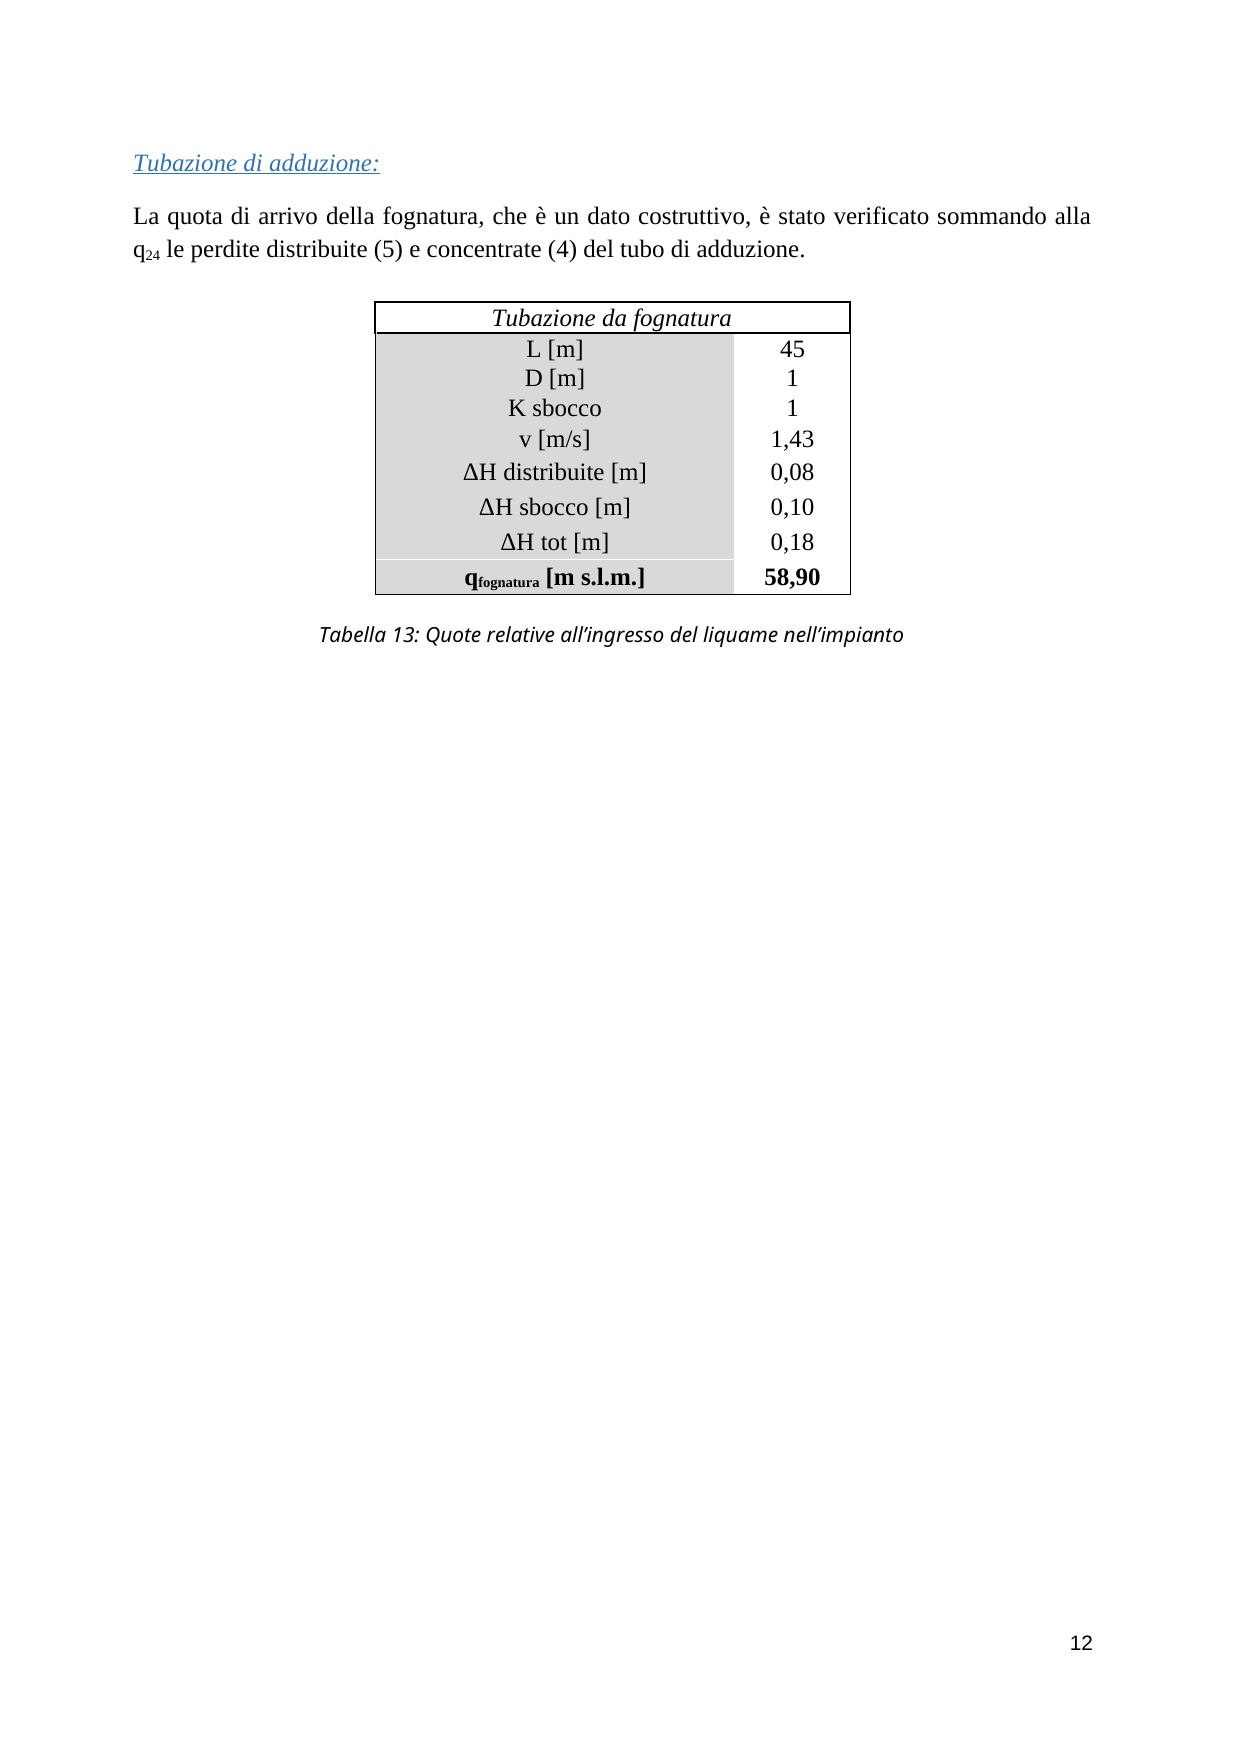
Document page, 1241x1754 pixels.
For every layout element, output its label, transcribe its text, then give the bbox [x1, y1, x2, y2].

table_cell 0,18 [734, 524, 850, 559]
table_cell L [m] [376, 333, 734, 363]
text Tabella 13: Quote relative all’ingresso del liquame nell’impianto [133, 620, 1092, 648]
text La quota di arrivo della fognatura, che è un dato costruttivo, è stato verificato sommando alla q24 le perdite distribuite (5) e concentrate (4) del tubo di adduzione. [133, 201, 1092, 263]
table_cell ΔH distribuite [m] [376, 453, 734, 489]
table_cell 1 [734, 393, 850, 423]
table_cell 1 [734, 363, 850, 393]
table_cell 1,43 [734, 423, 850, 453]
table_cell 0,10 [734, 489, 850, 524]
table_cell v [m/s] [376, 423, 734, 453]
table_cell ΔH tot [m] [376, 524, 734, 559]
table_cell 45 [734, 334, 850, 363]
table_cell qfognatura [m s.l.m.] [376, 560, 734, 594]
table_cell ΔH sbocco [m] [376, 489, 734, 524]
table_cell K sbocco [376, 393, 734, 423]
table_header Tubazione da fognatura [376, 303, 849, 332]
table_cell 0,08 [734, 453, 850, 489]
table_cell D [m] [376, 363, 734, 393]
table_cell 58,90 [734, 560, 850, 594]
subtitle Tubazione di adduzione: [133, 148, 1092, 176]
